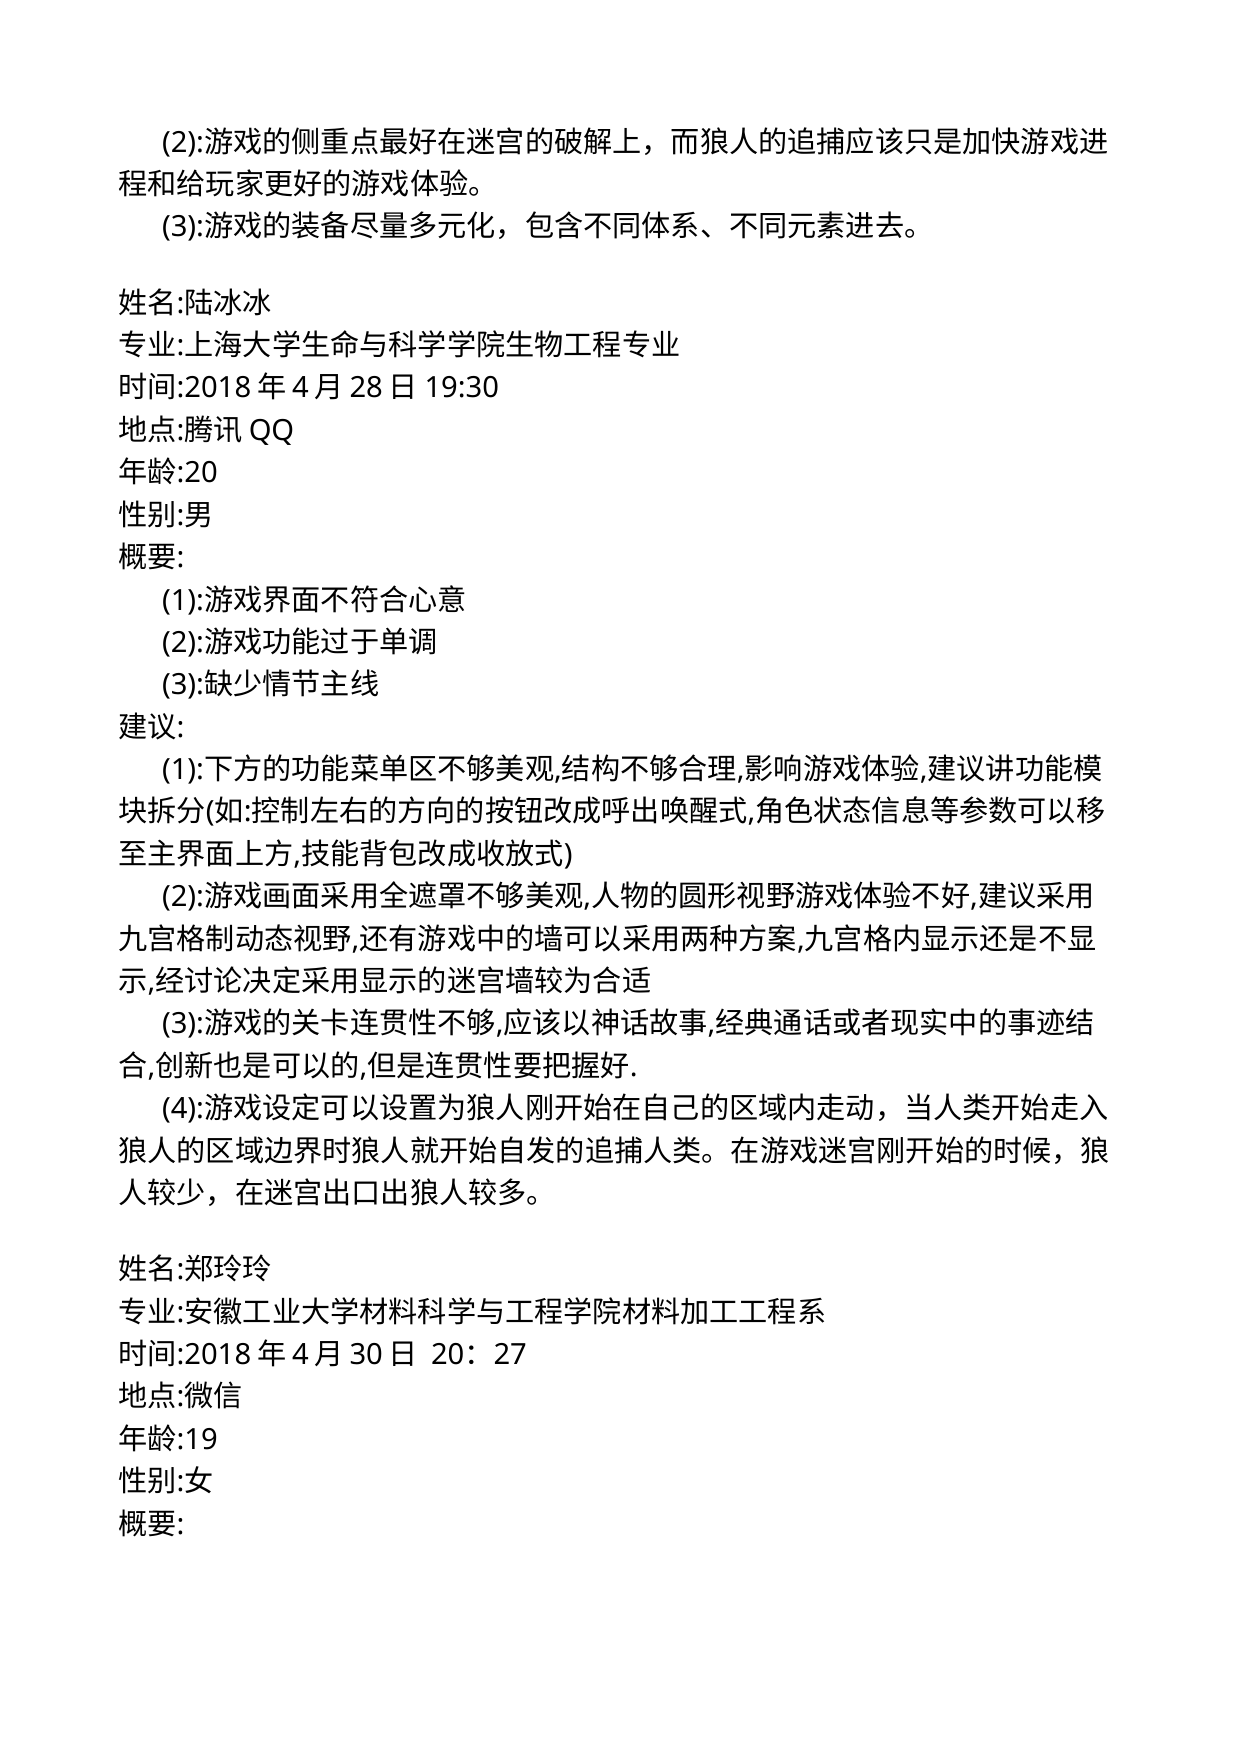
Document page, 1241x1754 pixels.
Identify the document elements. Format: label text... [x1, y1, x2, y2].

text 姓名:郑玲玲 [118, 1246, 1122, 1288]
text 年龄:19 [118, 1415, 1122, 1458]
text 时间:2018年4月28日 19:30 [118, 364, 1122, 406]
text 年龄:20 [118, 449, 1122, 491]
text (2):游戏功能过于单调 [118, 618, 1122, 661]
text 地点:微信 [118, 1373, 1122, 1415]
text 姓名:陆冰冰 [118, 279, 1122, 322]
text 专业:上海大学生命与科学学院生物工程专业 [118, 322, 1122, 364]
text (3):游戏的关卡连贯性不够,应该以神话故事,经典通话或者现实中的事迹结合,创新也是可以的,但是连贯性要把握好. [118, 1000, 1122, 1085]
text (1):下方的功能菜单区不够美观,结构不够合理,影响游戏体验,建议讲功能模块拆分(如:控制左右的方向的按钮改成呼出唤醒式,角色状态信息等参数可以移至主界面上方,技能背包改成收放式) [118, 746, 1122, 873]
text (3):缺少情节主线 [118, 661, 1122, 703]
text (2):游戏的侧重点最好在迷宫的破解上，而狼人的追捕应该只是加快游戏进程和给玩家更好的游戏体验。 [118, 118, 1122, 203]
text (4):游戏设定可以设置为狼人刚开始在自己的区域内走动，当人类开始走入狼人的区域边界时狼人就开始自发的追捕人类。在游戏迷宫刚开始的时候，狼人较少，在迷宫出口出狼人较多。 [118, 1085, 1122, 1212]
text (1):游戏界面不符合心意 [118, 576, 1122, 618]
text 概要: [118, 1500, 1122, 1543]
text 地点:腾讯QQ [118, 406, 1122, 449]
text 性别:女 [118, 1458, 1122, 1500]
text 概要: [118, 534, 1122, 576]
text (2):游戏画面采用全遮罩不够美观,人物的圆形视野游戏体验不好,建议采用九宫格制动态视野,还有游戏中的墙可以采用两种方案,九宫格内显示还是不显示,经讨论决定采用显示的迷宫墙较为合适 [118, 873, 1122, 1000]
text 时间:2018年4月30日 20：27 [118, 1331, 1122, 1373]
text (3):游戏的装备尽量多元化，包含不同体系、不同元素进去。 [118, 203, 1122, 245]
text 性别:男 [118, 491, 1122, 534]
text 建议: [118, 703, 1122, 746]
text 专业:安徽工业大学材料科学与工程学院材料加工工程系 [118, 1288, 1122, 1331]
